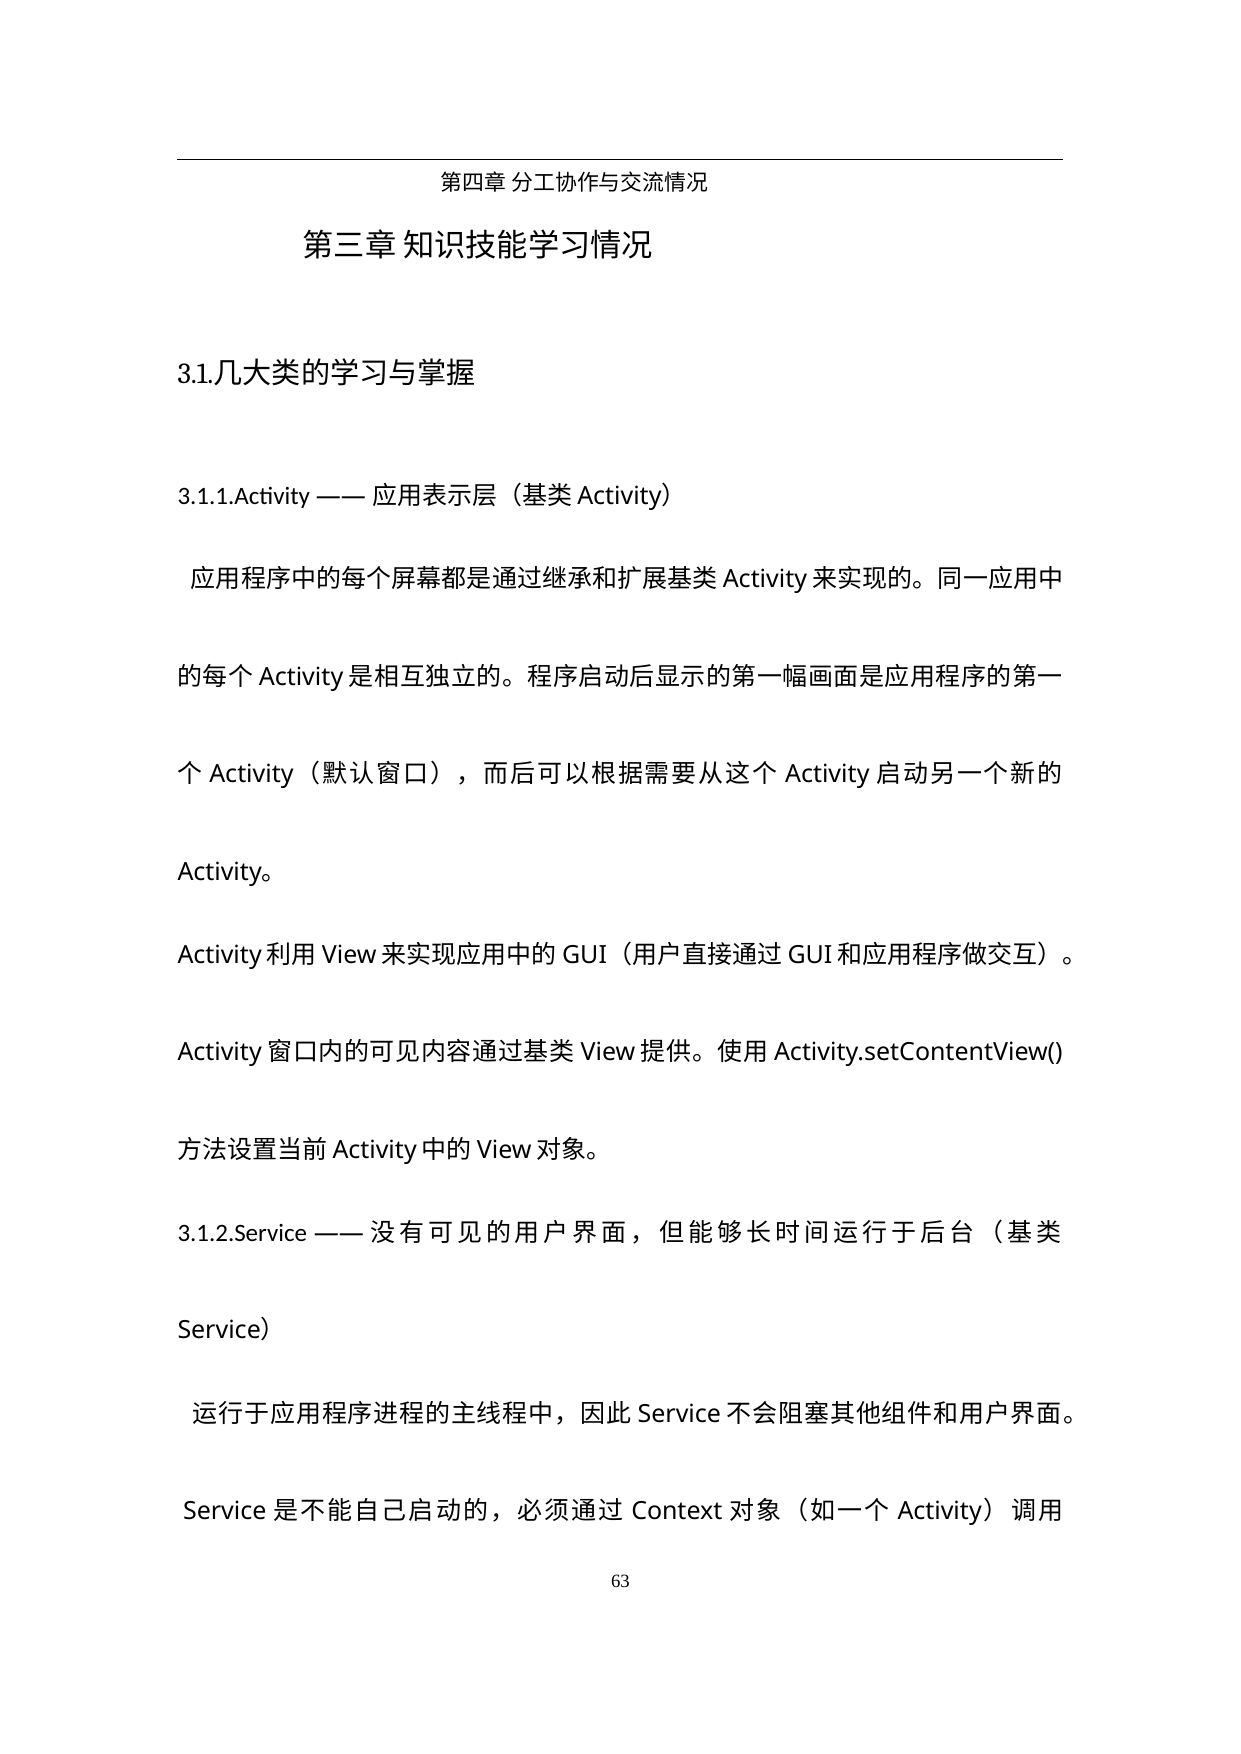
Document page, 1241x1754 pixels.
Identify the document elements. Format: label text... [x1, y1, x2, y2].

text 3.1.1.Activity —— 应用表示层（基类Activity） [177, 461, 1063, 526]
subtitle 第三章 知识技能学习情况 [177, 211, 1063, 276]
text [177, 1379, 1063, 1541]
text 应用程序中的每个屏幕都是通过继承和扩展基类Activity来实现的。同一应用中的每个Activity是相互独立的。程序启动后显示的第一幅画面是应用程序的第一个Activity（默认窗口），而后可以根据需要从这个Activity启动另一个新的Activity。 [177, 544, 1063, 902]
subtitle 3.1.几大类的学习与掌握 [177, 338, 1063, 403]
text 3.1.2.Service —— 没有可见的用户界面，但能够长时间运行于后台（基类Service） [177, 1198, 1063, 1361]
text Activity利用View来实现应用中的GUI（用户直接通过GUI和应用程序做交互）。Activity窗口内的可见内容通过基类View提供。使用Activity.setContentView()方法设置当前Activity中的View对象。 [177, 920, 1063, 1180]
